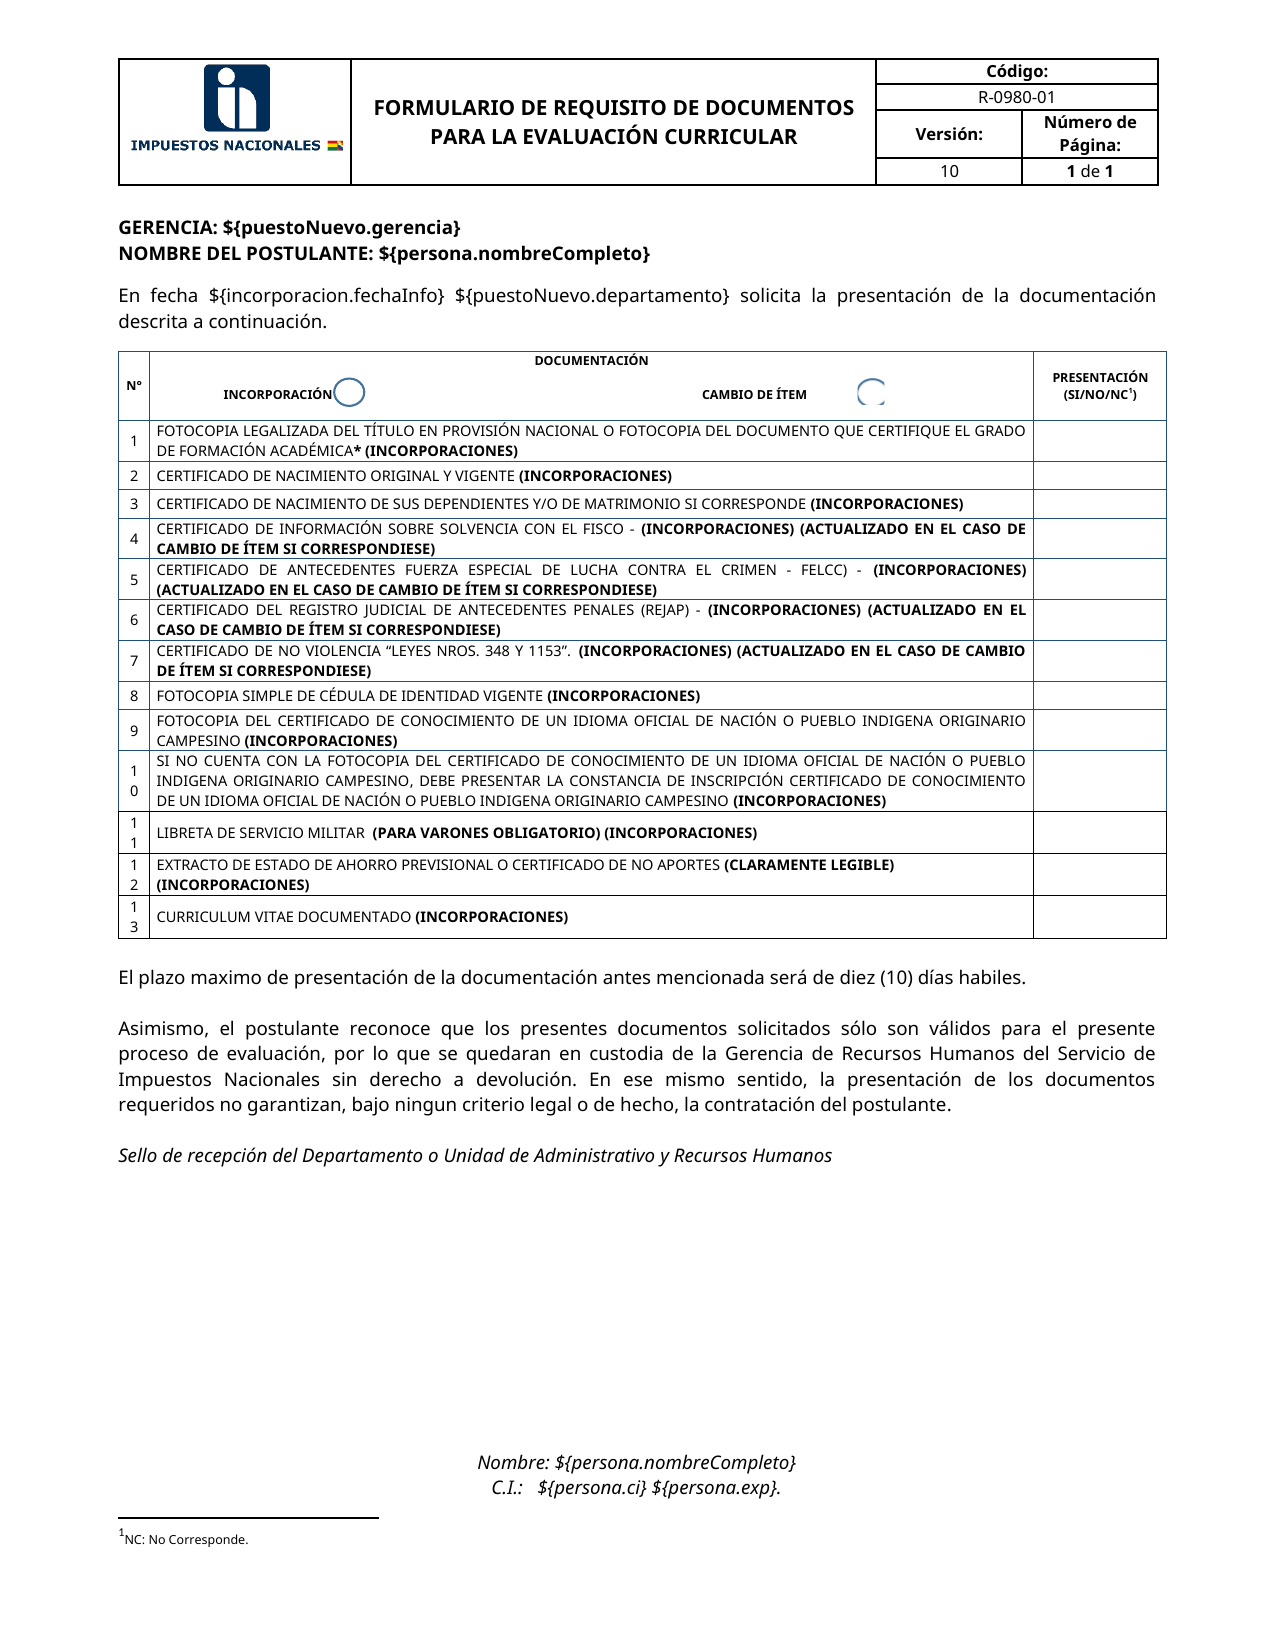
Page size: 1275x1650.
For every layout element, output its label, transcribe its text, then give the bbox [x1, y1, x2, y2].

table_cell CURRICULUM VITAE DOCUMENTADO (INCORPORACIONES) [150, 896, 1033, 937]
table_cell [1034, 490, 1166, 517]
text Sello de recepción del Departamento o Unidad de Administrativo y Recursos Humanos [118, 1143, 1157, 1168]
text Asimismo, el postulante reconoce que los presentes documentos solicitados sólo son válidos para el presente proceso de evaluación, por lo que se quedaran en custodia de la Gerencia de Recursos Humanos del Servicio de Impuestos Nacionales sin derecho a devolución. En ese mismo sentido, la presentación de los documentos requeridos no garantizan, bajo ningun criterio legal o de hecho, la contratación del postulante. [118, 1015, 1157, 1117]
text Nombre: ${persona.nombreCompleto} [118, 1449, 1157, 1474]
table_cell 8 [119, 682, 149, 709]
table_header PRESENTACIÓN (SI/NO/NC) [1034, 352, 1166, 420]
table_cell [1034, 710, 1166, 750]
table_cell 13 [119, 896, 149, 937]
table_cell [1034, 600, 1166, 640]
text GERENCIA: ${puestoNuevo.gerencia} [118, 214, 1157, 240]
table_cell 4 [119, 519, 149, 558]
table_cell 3 [119, 490, 149, 517]
table_cell CERTIFICADO DE NO VIOLENCIA “LEYES NROS. 348 Y 1153”. (INCORPORACIONES) (ACTUALIZADO EN EL CASO DE CAMBIO DE ÍTEM SI CORRESPONDIESE) [150, 641, 1033, 681]
table_cell 10 [119, 751, 149, 811]
table_cell [1034, 896, 1166, 937]
picture [856, 378, 885, 403]
table_cell 2 [119, 462, 149, 489]
table_cell CERTIFICADO DE NACIMIENTO DE SUS DEPENDIENTES Y/O DE MATRIMONIO SI CORRESPONDE (INCORPORACIONES) [150, 490, 1033, 517]
table_cell LIBRETA DE SERVICIO MILITAR (PARA VARONES OBLIGATORIO) (INCORPORACIONES) [150, 812, 1033, 853]
table_cell 12 [119, 854, 149, 895]
table_cell [1034, 519, 1166, 558]
text En fecha ${incorporacion.fechaInfo} ${puestoNuevo.departamento} solicita la presentación de la documentación descrita a continuación. [118, 283, 1157, 334]
table_cell CERTIFICADO DEL REGISTRO JUDICIAL DE ANTECEDENTES PENALES (REJAP) - (INCORPORACIONES) (ACTUALIZADO EN EL CASO DE CAMBIO DE ÍTEM SI CORRESPONDIESE) [150, 600, 1033, 640]
table_header DOCUMENTACIÓN INCORPORACIÓN CAMBIO DE ÍTEM [150, 352, 1033, 420]
table_cell 5 [119, 559, 149, 599]
table_cell FOTOCOPIA LEGALIZADA DEL TÍTULO EN PROVISIÓN NACIONAL O FOTOCOPIA DEL DOCUMENTO QUE CERTIFIQUE EL GRADO DE FORMACIÓN ACADÉMICA* (INCORPORACIONES) [150, 421, 1033, 461]
text C.I.: ${persona.ci} ${persona.exp}. [118, 1474, 1157, 1500]
table_cell 7 [119, 641, 149, 681]
table_cell CERTIFICADO DE NACIMIENTO ORIGINAL Y VIGENTE (INCORPORACIONES) [150, 462, 1033, 489]
table_cell CERTIFICADO DE INFORMACIÓN SOBRE SOLVENCIA CON EL FISCO - (INCORPORACIONES) (ACTUALIZADO EN EL CASO DE CAMBIO DE ÍTEM SI CORRESPONDIESE) [150, 519, 1033, 558]
table_cell FOTOCOPIA DEL CERTIFICADO DE CONOCIMIENTO DE UN IDIOMA OFICIAL DE NACIÓN O PUEBLO INDIGENA ORIGINARIO CAMPESINO (INCORPORACIONES) [150, 710, 1033, 750]
table_cell [1034, 812, 1166, 853]
table_cell EXTRACTO DE ESTADO DE AHORRO PREVISIONAL O CERTIFICADO DE NO APORTES (CLARAMENTE LEGIBLE) (INCORPORACIONES) [150, 854, 1033, 895]
table_cell SI NO CUENTA CON LA FOTOCOPIA DEL CERTIFICADO DE CONOCIMIENTO DE UN IDIOMA OFICIAL DE NACIÓN O PUEBLO INDIGENA ORIGINARIO CAMPESINO, DEBE PRESENTAR LA CONSTANCIA DE INSCRIPCIÓN CERTIFICADO DE CONOCIMIENTO DE UN IDIOMA OFICIAL DE NACIÓN O PUEBLO INDIGENA ORIGINARIO CAMPESINO (INCORPORACIONES) [150, 751, 1033, 811]
table_cell 9 [119, 710, 149, 750]
table_cell [1034, 559, 1166, 599]
table_cell [1034, 682, 1166, 709]
table_cell 11 [119, 812, 149, 853]
picture [122, 58, 354, 153]
table_cell [1034, 751, 1166, 811]
table_cell [1034, 462, 1166, 489]
table_cell 6 [119, 600, 149, 640]
table_header N° [119, 352, 149, 420]
table_cell [1034, 641, 1166, 681]
text NOMBRE DEL POSTULANTE: ${persona.nombreCompleto} [118, 240, 1157, 266]
table_cell CERTIFICADO DE ANTECEDENTES FUERZA ESPECIAL DE LUCHA CONTRA EL CRIMEN - FELCC) - (INCORPORACIONES) (ACTUALIZADO EN EL CASO DE CAMBIO DE ÍTEM SI CORRESPONDIESE) [150, 559, 1033, 599]
table_cell FOTOCOPIA SIMPLE DE CÉDULA DE IDENTIDAD VIGENTE (INCORPORACIONES) [150, 682, 1033, 709]
table_cell [1034, 854, 1166, 895]
table_cell [1034, 421, 1166, 461]
table_cell 1 [119, 421, 149, 461]
text El plazo maximo de presentación de la documentación antes mencionada será de diez (10) días habiles. [118, 964, 1157, 989]
